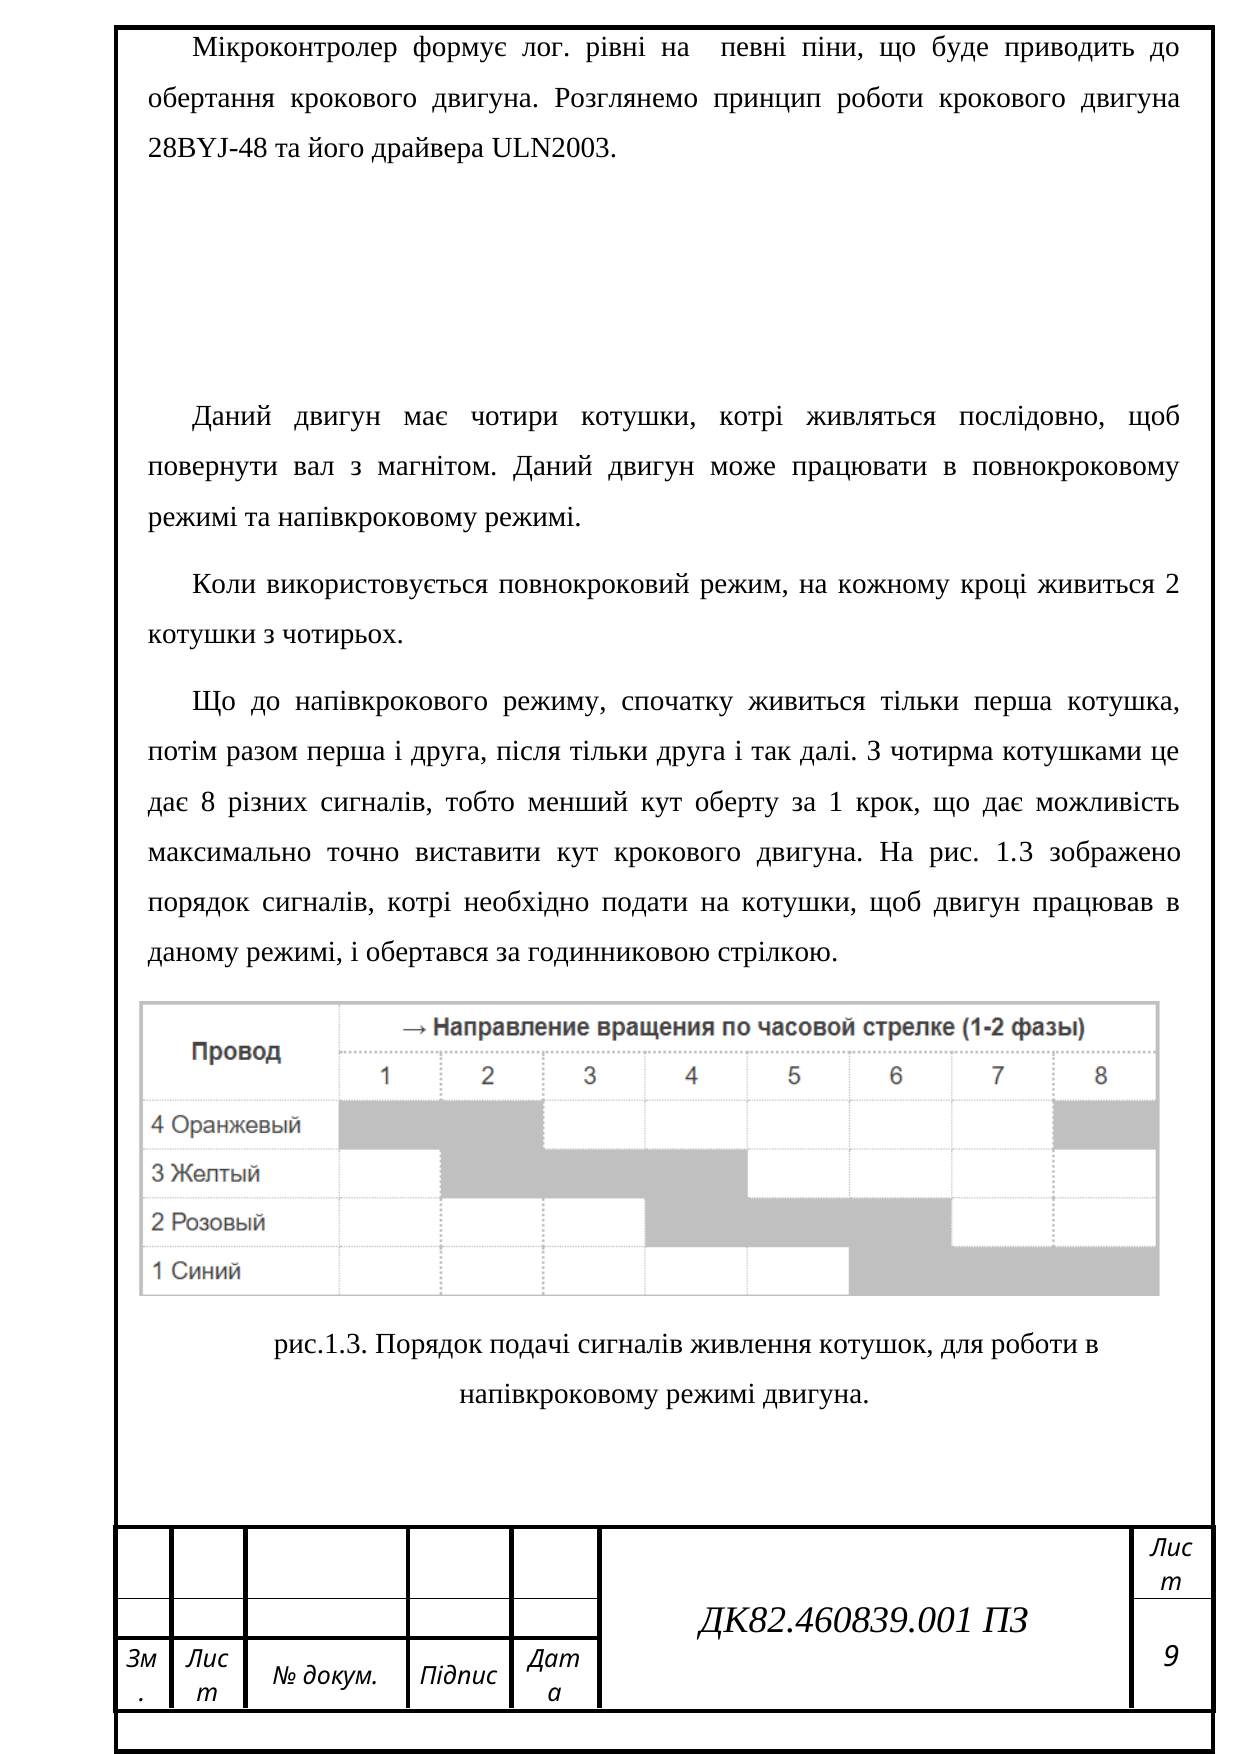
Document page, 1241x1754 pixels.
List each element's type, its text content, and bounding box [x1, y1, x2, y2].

picture [138, 1001, 1161, 1296]
text Даний двигун має чотири котушки, котрі живляться послідовно, щоб повернути вал з магнітом. Даний двигун може працювати в повнокроковому режимі та напівкроковому режимі. [148, 398, 1181, 532]
text Мікроконтролер формує лог. рівні на певні піни, що буде приводить до обертання крокового двигуна. Розглянемо принцип роботи крокового двигуна 28BYJ-48 та його драйвера ULN2003. [148, 30, 1181, 164]
text Що до напівкрокового режиму, спочатку живиться тільки перша котушка, потім разом перша і друга, після тільки друга і так далі. З чотирма котушками це дає 8 різних сигналів, тобто менший кут оберту за 1 крок, що дає можливість максимально точно виставити кут крокового двигуна. На рис. 1.3 зображено порядок сигналів, котрі необхідно подати на котушки, щоб двигун працював в даному режимі, і обертався за годинниковою стрілкою. [148, 683, 1181, 968]
text рис.1.3. Порядок подачі сигналів живлення котушок, для роботи в напівкроковому режимі двигуна. [148, 1326, 1181, 1410]
text Коли використовується повнокроковий режим, на кожному кроці живиться 2 котушки з чотирьох. [148, 566, 1181, 649]
